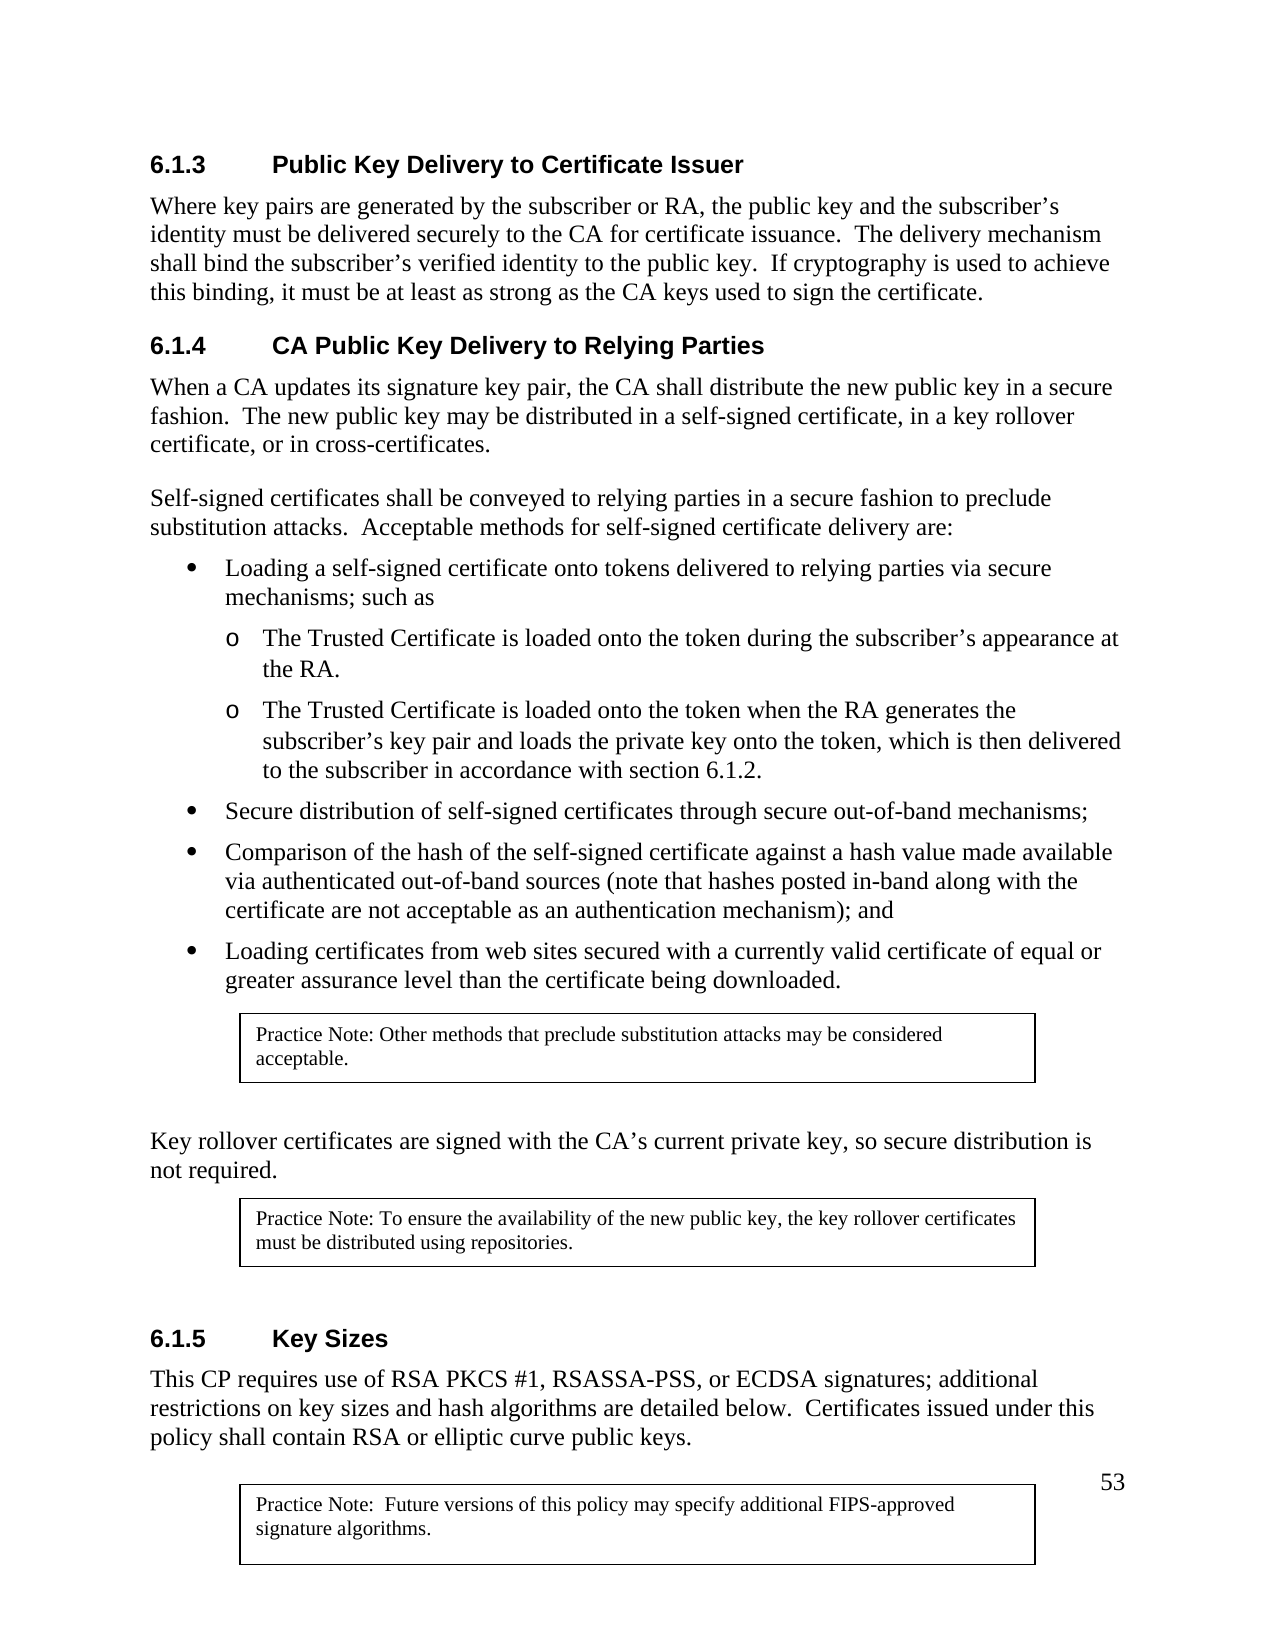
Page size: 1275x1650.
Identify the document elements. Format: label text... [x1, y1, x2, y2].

subtitle Key Sizes [150, 1209, 1125, 1352]
subtitle CA Public Key Delivery to Relying Parties [150, 331, 1125, 360]
text When a CA updates its signature key pair, the CA shall distribute the new public key in a secure fashion. The new public key may be distributed in a self-signed certificate, in a key rollover certificate, or in cross-certificates. [150, 372, 1125, 458]
subtitle Public Key Delivery to Certificate Issuer [150, 150, 1125, 179]
list Loading a self-signed certificate onto tokens delivered to relying parties via secure mechanisms; such as [187, 553, 1125, 611]
list The Trusted Certificate is loaded onto the token during the subscriber’s appearance at the RA. [225, 623, 1125, 683]
list Secure distribution of self-signed certificates through secure out-of-band mechanisms; [187, 796, 1125, 825]
list Comparison of the hash of the self-signed certificate against a hash value made available via authenticated out-of-band sources (note that hashes posted in-band along with the certificate are not acceptable as an authentication mechanism); and [187, 837, 1125, 924]
list Key rollover certificates are signed with the CA’s current private key, so secure distribution is not required. [150, 1006, 1125, 1184]
text Where key pairs are generated by the subscriber or RA, the public key and the subscriber’s identity must be delivered securely to the CA for certificate issuance. The delivery mechanism shall bind the subscriber’s verified identity to the public key. If cryptography is used to achieve this binding, it must be at least as strong as the CA keys used to sign the certificate. [150, 191, 1125, 306]
text This CP requires use of RSA PKCS #1, RSASSA-PSS, or ECDSA signatures; additional restrictions on key sizes and hash algorithms are detailed below. Certificates issued under this policy shall contain RSA or elliptic curve public keys. [150, 1364, 1125, 1451]
text Self-signed certificates shall be conveyed to relying parties in a secure fashion to preclude substitution attacks. Acceptable methods for self-signed certificate delivery are: [150, 483, 1125, 541]
list Loading certificates from web sites secured with a currently valid certificate of equal or greater assurance level than the certificate being downloaded. [187, 936, 1125, 994]
list The Trusted Certificate is loaded onto the token when the RA generates the subscriber’s key pair and loads the private key onto the token, which is then delivered to the subscriber in accordance with section 6.1.2. [225, 695, 1125, 784]
